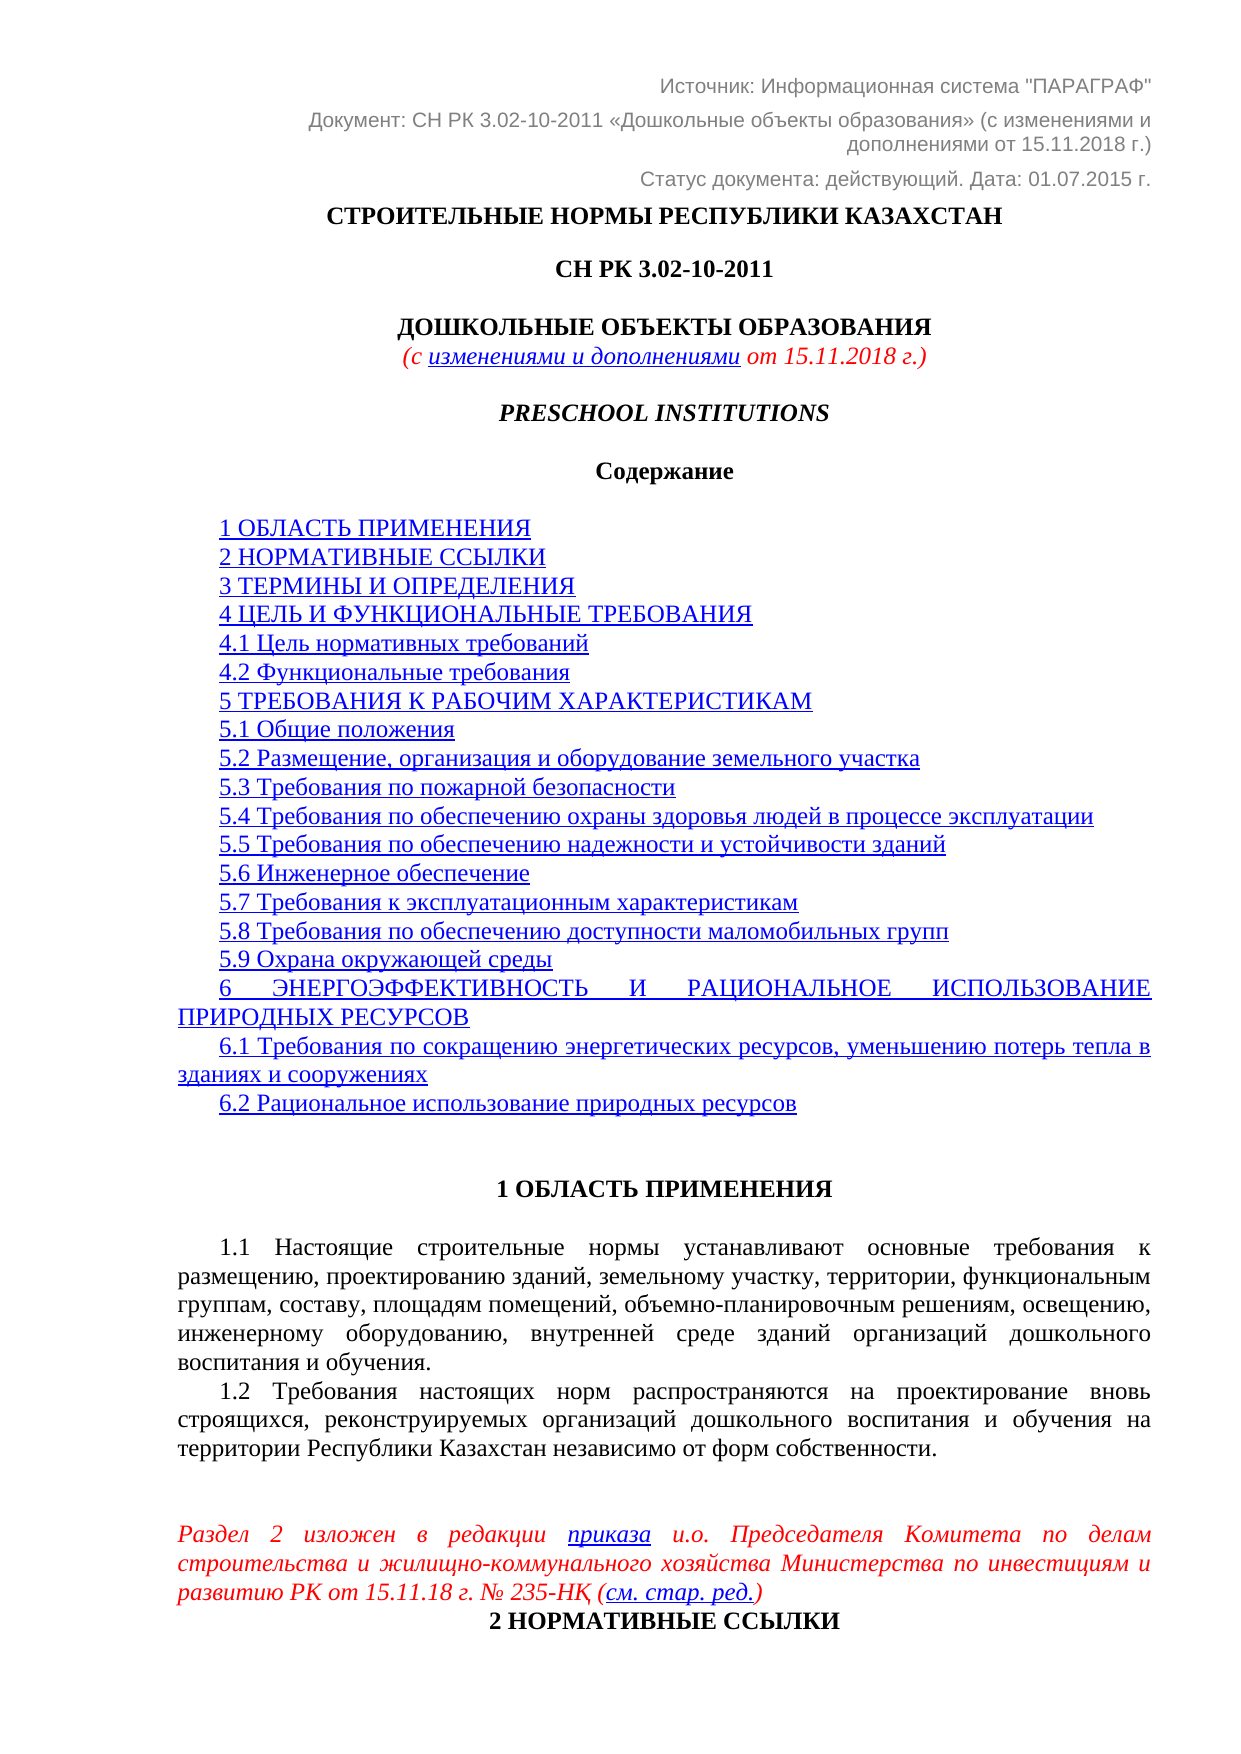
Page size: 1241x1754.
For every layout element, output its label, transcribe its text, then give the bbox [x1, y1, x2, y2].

text 3 ТЕРМИНЫ И ОПРЕДЕЛЕНИЯ [177, 571, 1152, 599]
text 1.1 Настоящие строительные нормы устанавливают основные требования к размещению, проектированию зданий, земельному участку, территории, функциональным группам, составу, площадям помещений, объемно-планировочным решениям, освещению, инженерному оборудованию, внутренней среде зданий организаций дошкольного воспитания и обучения. [177, 1232, 1152, 1376]
text 5.4 Требования по обеспечению охраны здоровья людей в процессе эксплуатации [177, 801, 1152, 829]
text 5.6 Инженерное обеспечение [177, 858, 1152, 887]
text 4.2 Функциональные требования [177, 657, 1152, 686]
text 2 НОРМАТИВНЫЕ ССЫЛКИ [177, 542, 1152, 571]
text 6.1 Требования по сокращению энергетических ресурсов, уменьшению потерь тепла в зданиях и сооружениях [177, 1031, 1152, 1088]
text ДОШКОЛЬНЫЕ ОБЪЕКТЫ ОБРАЗОВАНИЯ [177, 312, 1152, 341]
text 4 ЦЕЛЬ И ФУНКЦИОНАЛЬНЫЕ ТРЕБОВАНИЯ [177, 599, 1152, 628]
text СН РК 3.02-10-2011 [177, 254, 1152, 283]
text 1 ОБЛАСТЬ ПРИМЕНЕНИЯ [177, 513, 1152, 542]
text 5.9 Охрана окружающей среды [177, 944, 1152, 973]
text 2 НОРМАТИВНЫЕ ССЫЛКИ [177, 1606, 1152, 1634]
text 4.1 Цель нормативных требований [177, 628, 1152, 657]
text 5.7 Требования к эксплуатационным характеристикам [177, 887, 1152, 916]
text Раздел 2 изложен в редакции приказа и.о. Председателя Комитета по делам строительства и жилищно-коммунального хозяйства Министерства по инвестициям и развитию РК от 15.11.18 г. № 235-НҚ (см. стар. ред.) [177, 1519, 1152, 1606]
text PRESCHOOL INSTITUTIONS [177, 398, 1152, 427]
text 5.2 Размещение, организация и оборудование земельного участка [177, 743, 1152, 772]
text 5 ТРЕБОВАНИЯ К РАБОЧИМ ХАРАКТЕРИСТИКАМ [177, 686, 1152, 714]
text СТРОИТЕЛЬНЫЕ НОРМЫ РЕСПУБЛИКИ КАЗАХСТАН [177, 201, 1152, 229]
text Содержание [177, 456, 1152, 484]
text 5.5 Требования по обеспечению надежности и устойчивости зданий [177, 829, 1152, 858]
text (с изменениями и дополнениями от 15.11.2018 г.) [177, 341, 1152, 369]
text 1 ОБЛАСТЬ ПРИМЕНЕНИЯ [177, 1174, 1152, 1203]
text 1.2 Требования настоящих норм распространяются на проектирование вновь строящихся, реконструируемых организаций дошкольного воспитания и обучения на территории Республики Казахстан независимо от форм собственности. [177, 1376, 1152, 1462]
text 5.1 Общие положения [177, 714, 1152, 743]
text 5.3 Требования по пожарной безопасности [177, 772, 1152, 801]
text 6 ЭНЕРГОЭФФЕКТИВНОСТЬ И РАЦИОНАЛЬНОЕ ИСПОЛЬЗОВАНИЕ ПРИРОДНЫХ РЕСУРСОВ [177, 973, 1152, 1031]
text 5.8 Требования по обеспечению доступности маломобильных групп [177, 916, 1152, 944]
text 6.2 Рациональное использование природных ресурсов [177, 1088, 1152, 1117]
